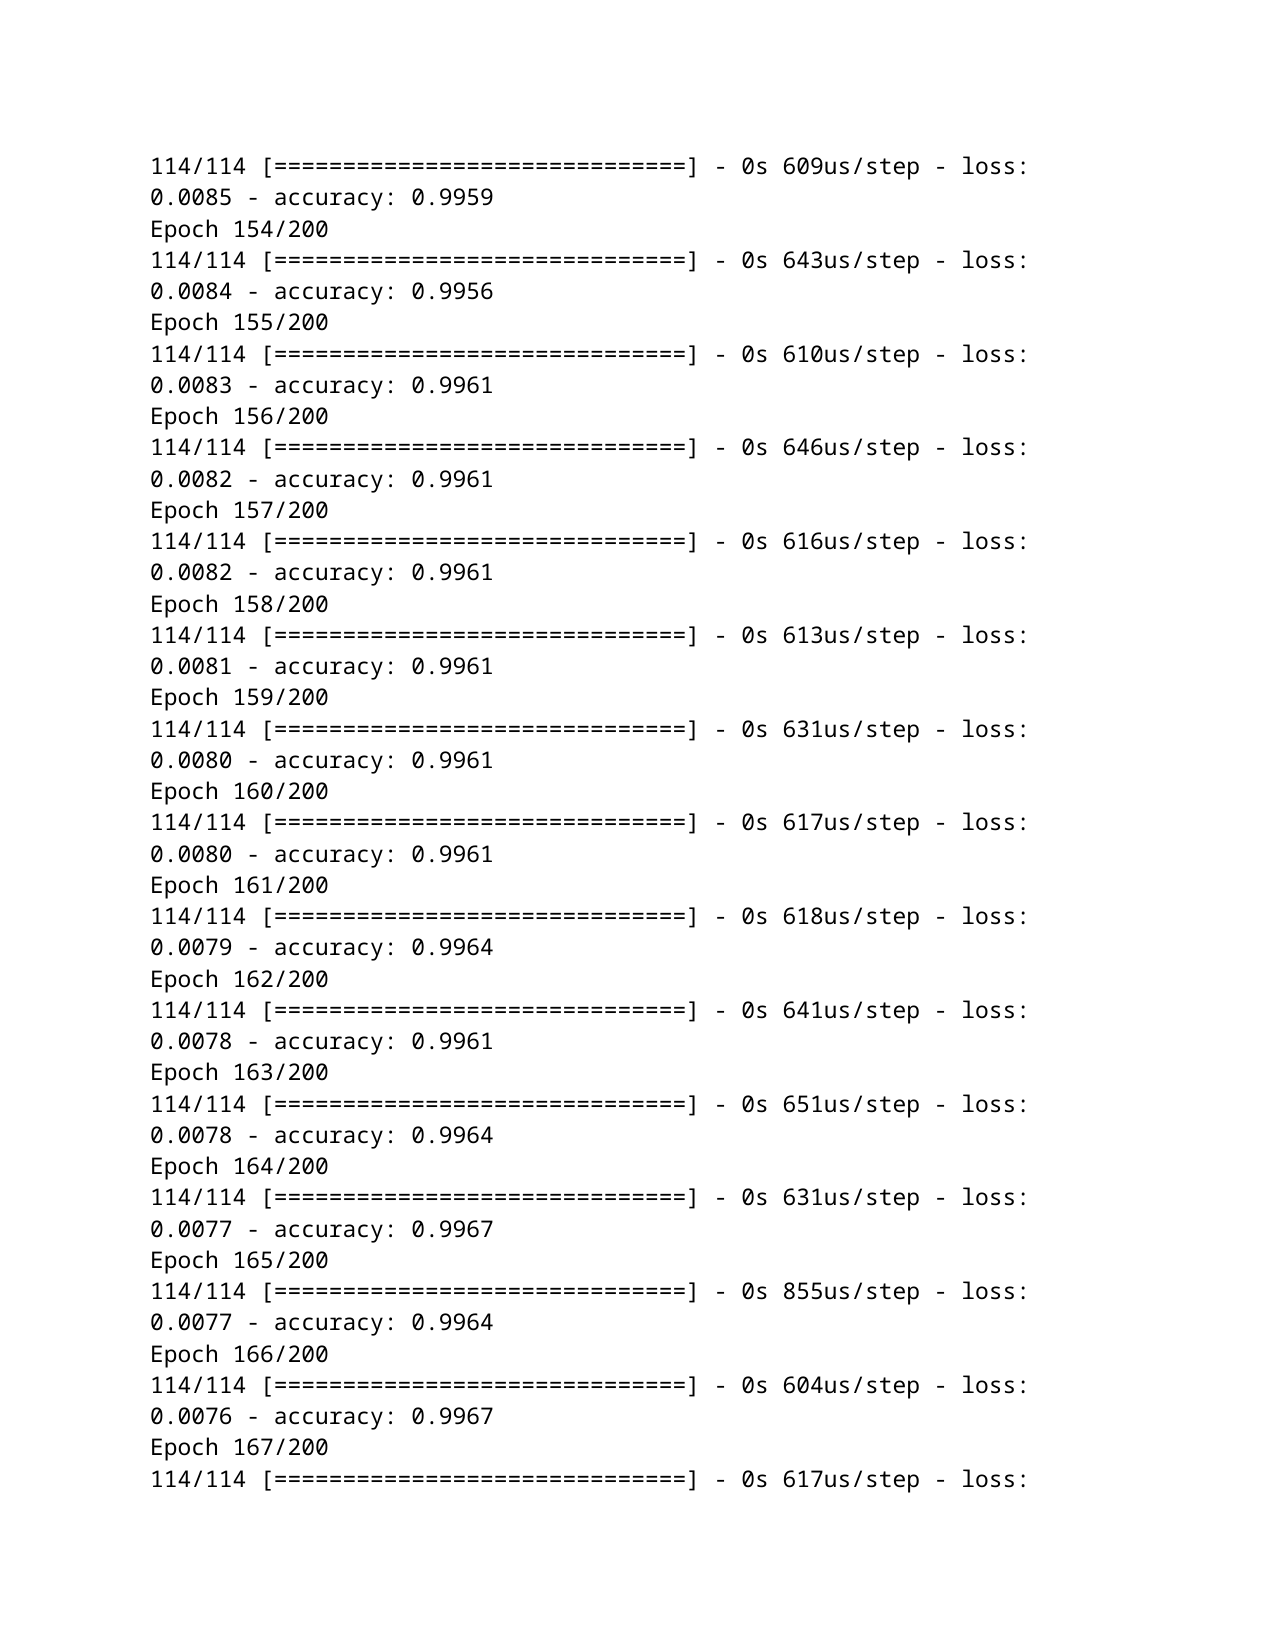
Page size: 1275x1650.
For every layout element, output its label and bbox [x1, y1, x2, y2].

text [150, 150, 1125, 1494]
